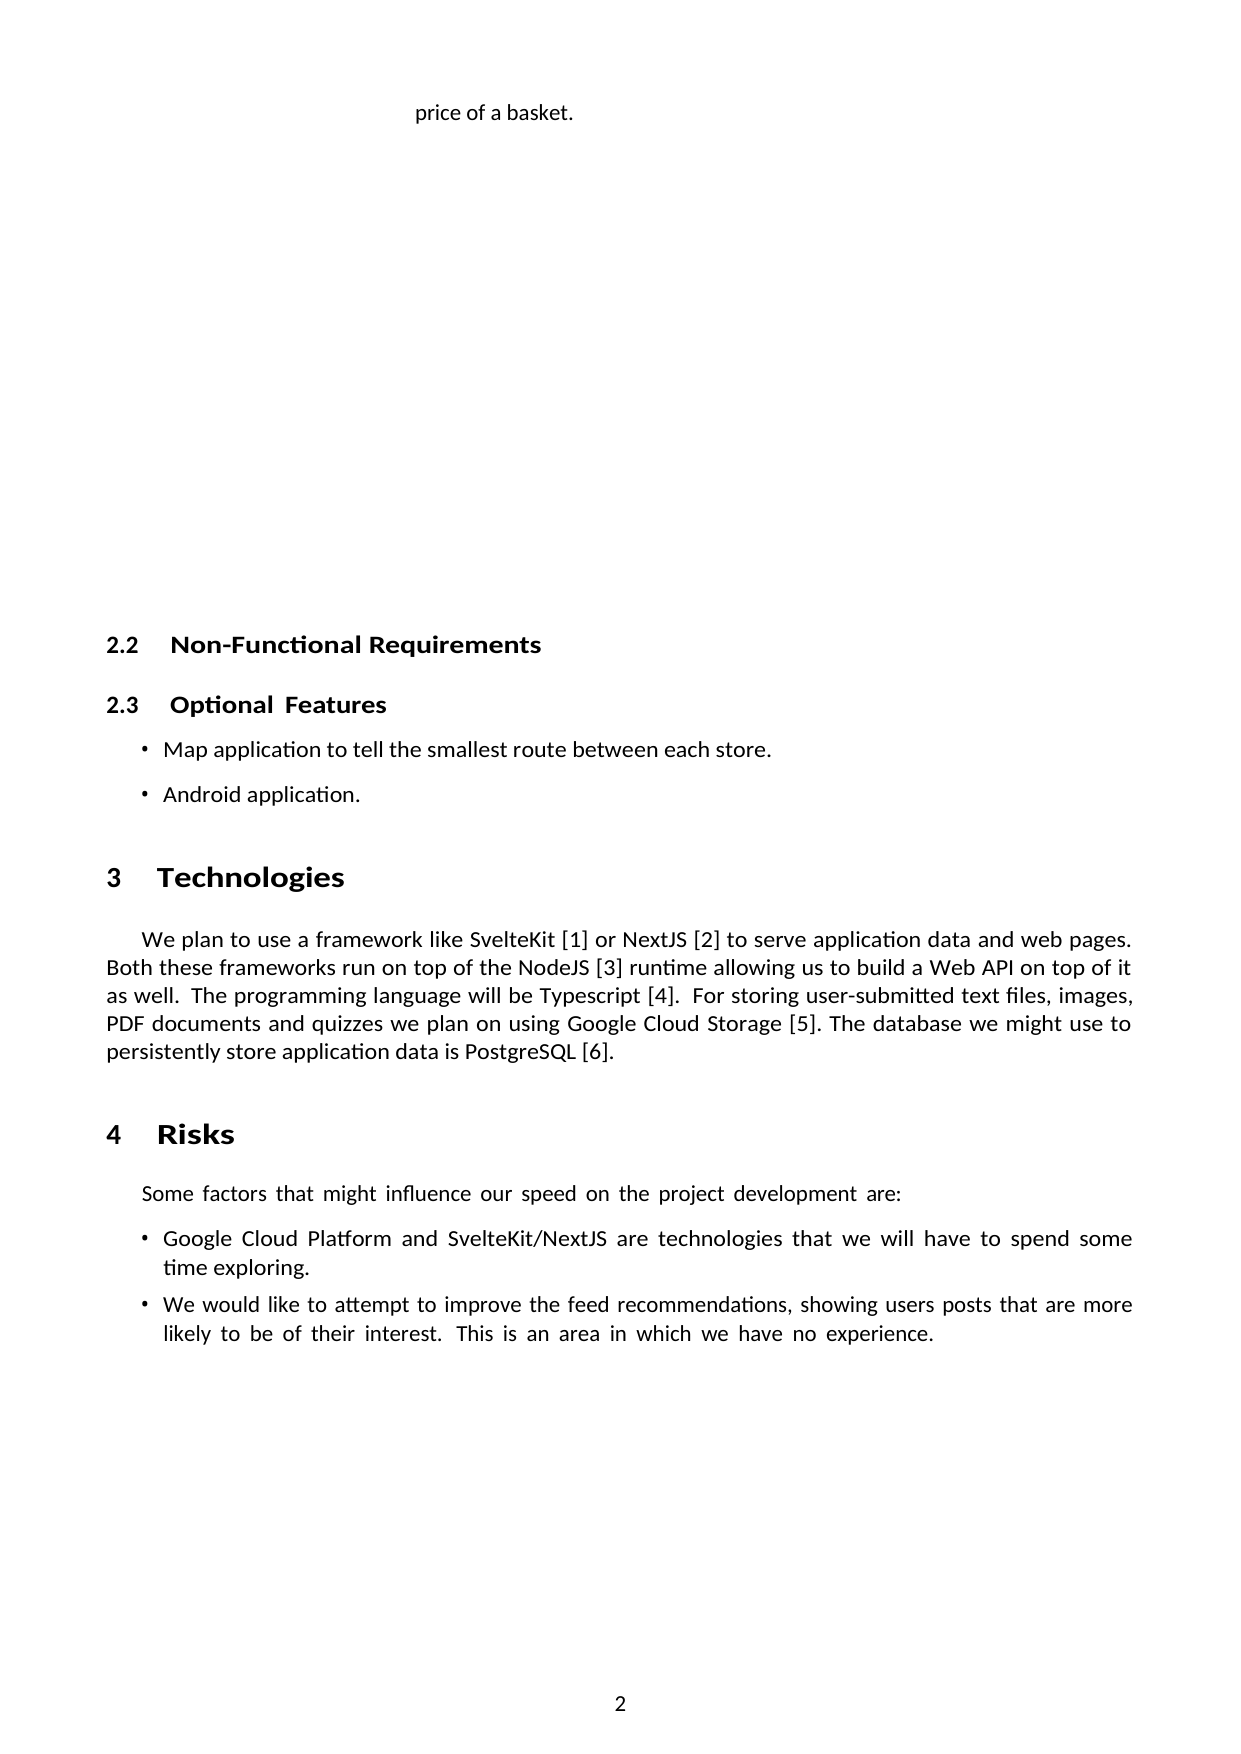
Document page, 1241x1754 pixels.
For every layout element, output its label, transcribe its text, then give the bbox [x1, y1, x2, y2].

text We plan to use a framework like SvelteKit [1] or NextJS [2] to serve application data and web pages. Both these frameworks run on top of the NodeJS [3] runtime allowing us to build a Web API on top of it as well. The programming language will be Typescript [4]. For storing user-submitted text files, images, PDF documents and quizzes we plan on using Google Cloud Storage [5]. The database we might use to persistently store application data is PostgreSQL [6]. [106, 925, 1134, 1065]
subtitle Optional Features [106, 689, 1146, 720]
list We would like to attempt to improve the feed recommendations, showing users posts that are more likely to be of their interest. This is an area in which we have no experience. [140, 1288, 1134, 1347]
subtitle Risks [106, 1116, 1146, 1151]
subtitle Non-Functional Requirements [106, 630, 1146, 660]
list Android application. [140, 778, 1134, 809]
list Map application to tell the smallest route between each store. [140, 733, 1134, 764]
subtitle Technologies [106, 859, 1146, 895]
list Google Cloud Platform and SvelteKit/NextJS are technologies that we will have to spend some time exploring. [140, 1222, 1134, 1281]
text Some factors that might influence our speed on the project development are: [142, 1179, 1146, 1207]
